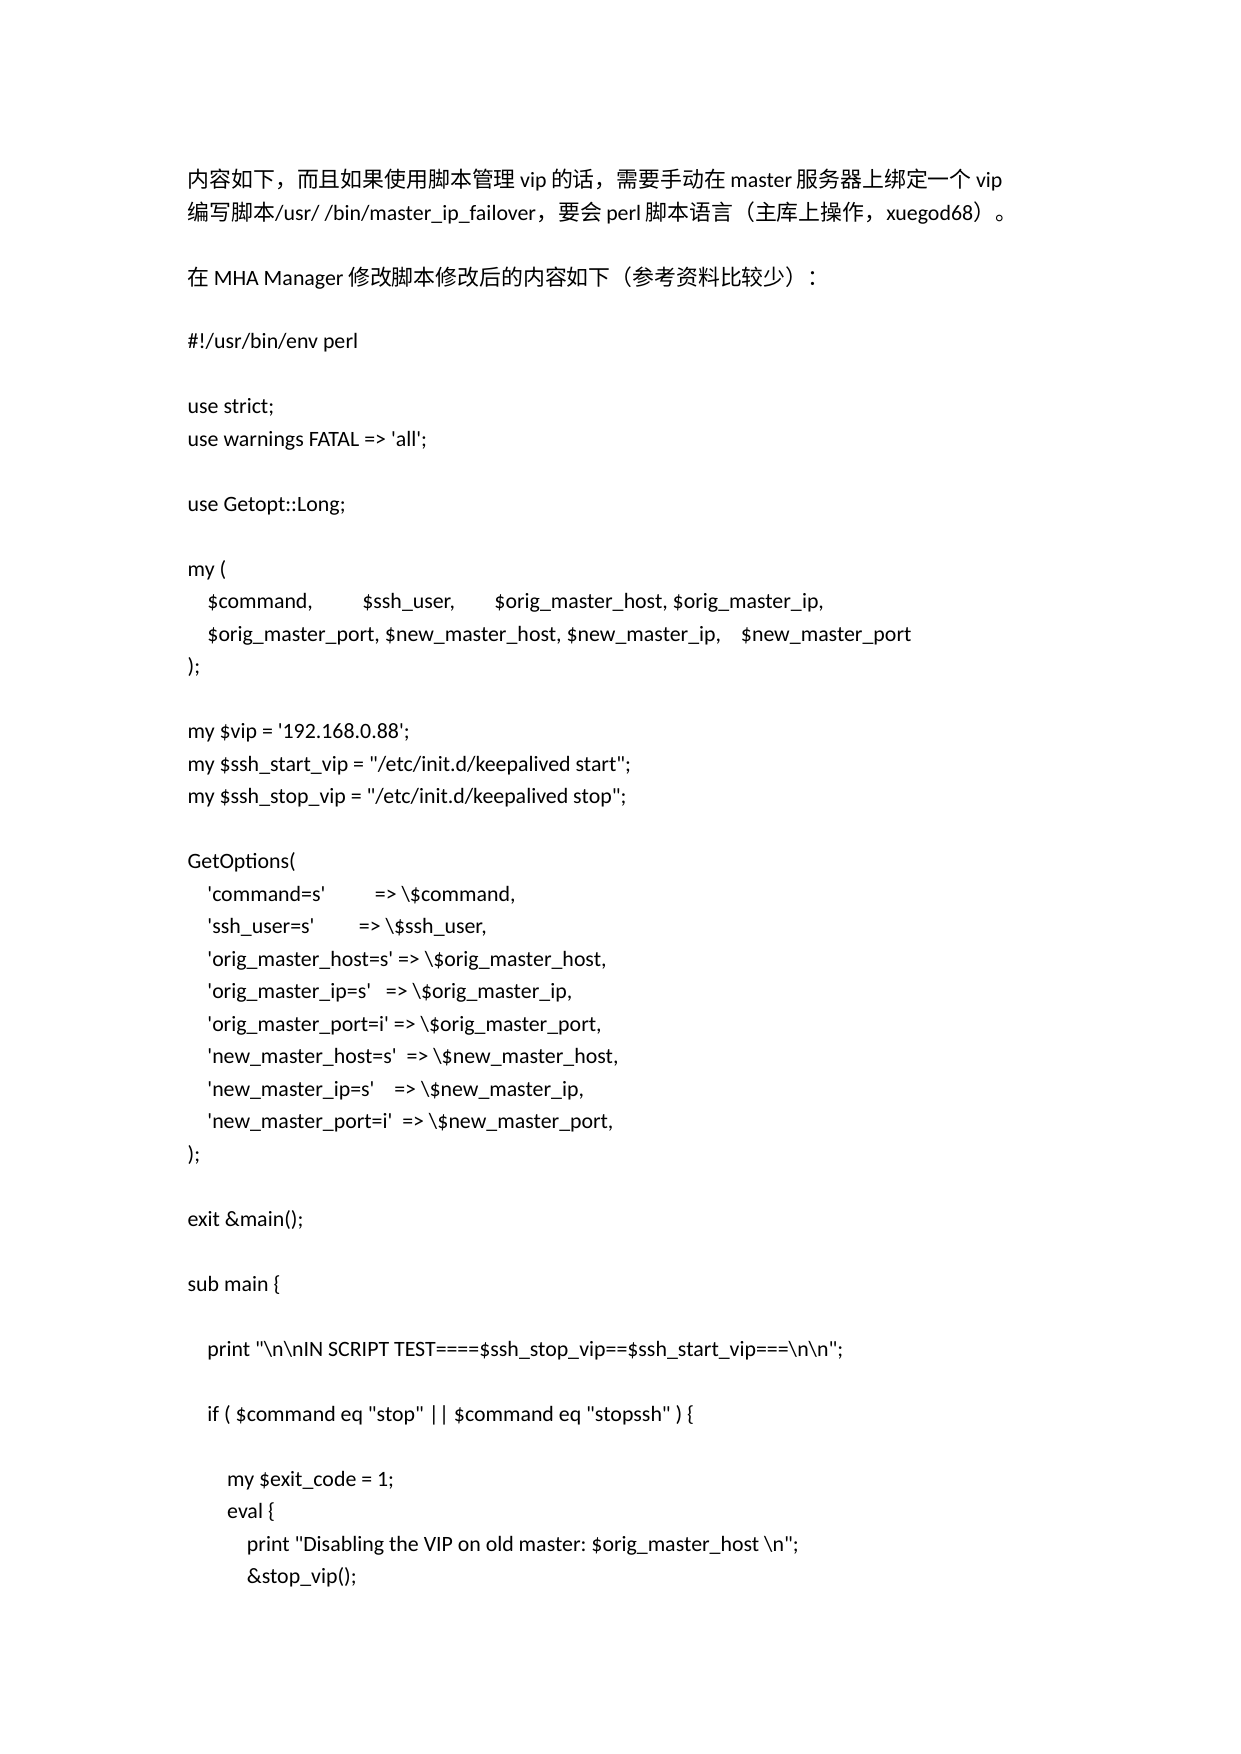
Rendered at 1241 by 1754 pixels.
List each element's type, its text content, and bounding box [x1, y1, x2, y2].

text 'ssh_user=s' => \$ssh_user, [187, 909, 1053, 942]
text my $vip = '192.168.0.88'; [187, 714, 1053, 747]
text print "Disabling the VIP on old master: $orig_master_host \n"; [187, 1527, 1053, 1559]
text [187, 162, 1053, 194]
text ); [187, 649, 1053, 682]
text use Getopt::Long; [187, 487, 1053, 519]
text 'new_master_host=s' => \$new_master_host, [187, 1039, 1053, 1072]
text use strict; [187, 389, 1053, 422]
text 'orig_master_port=i' => \$orig_master_port, [187, 1007, 1053, 1039]
text print "\n\nIN SCRIPT TEST====$ssh_stop_vip==$ssh_start_vip===\n\n"; [187, 1332, 1053, 1364]
text 'command=s' => \$command, [187, 877, 1053, 909]
text my $exit_code = 1; [187, 1462, 1053, 1494]
text ); [187, 1137, 1053, 1169]
text 在MHA Manager修改脚本修改后的内容如下（参考资料比较少）： [187, 259, 1053, 292]
text my ( [187, 552, 1053, 584]
text $orig_master_port, $new_master_host, $new_master_ip, $new_master_port [187, 617, 1053, 649]
text eval { [187, 1494, 1053, 1527]
text 'orig_master_ip=s' => \$orig_master_ip, [187, 974, 1053, 1007]
text #!/usr/bin/env perl [187, 324, 1053, 357]
text my $ssh_start_vip = "/etc/init.d/keepalived start"; [187, 747, 1053, 779]
text 编写脚本/usr/ /bin/master_ip_failover，要会perl脚本语言（主库上操作，xuegod68）。 [187, 194, 1053, 227]
text &stop_vip(); [187, 1559, 1053, 1592]
text sub main { [187, 1267, 1053, 1299]
text use warnings FATAL => 'all'; [187, 422, 1053, 454]
text 'new_master_port=i' => \$new_master_port, [187, 1104, 1053, 1137]
text if ( $command eq "stop" || $command eq "stopssh" ) { [187, 1397, 1053, 1429]
text GetOptions( [187, 844, 1053, 877]
text exit &main(); [187, 1202, 1053, 1234]
text my $ssh_stop_vip = "/etc/init.d/keepalived stop"; [187, 779, 1053, 812]
text $command, $ssh_user, $orig_master_host, $orig_master_ip, [187, 584, 1053, 617]
text 'new_master_ip=s' => \$new_master_ip, [187, 1072, 1053, 1104]
text 'orig_master_host=s' => \$orig_master_host, [187, 942, 1053, 974]
